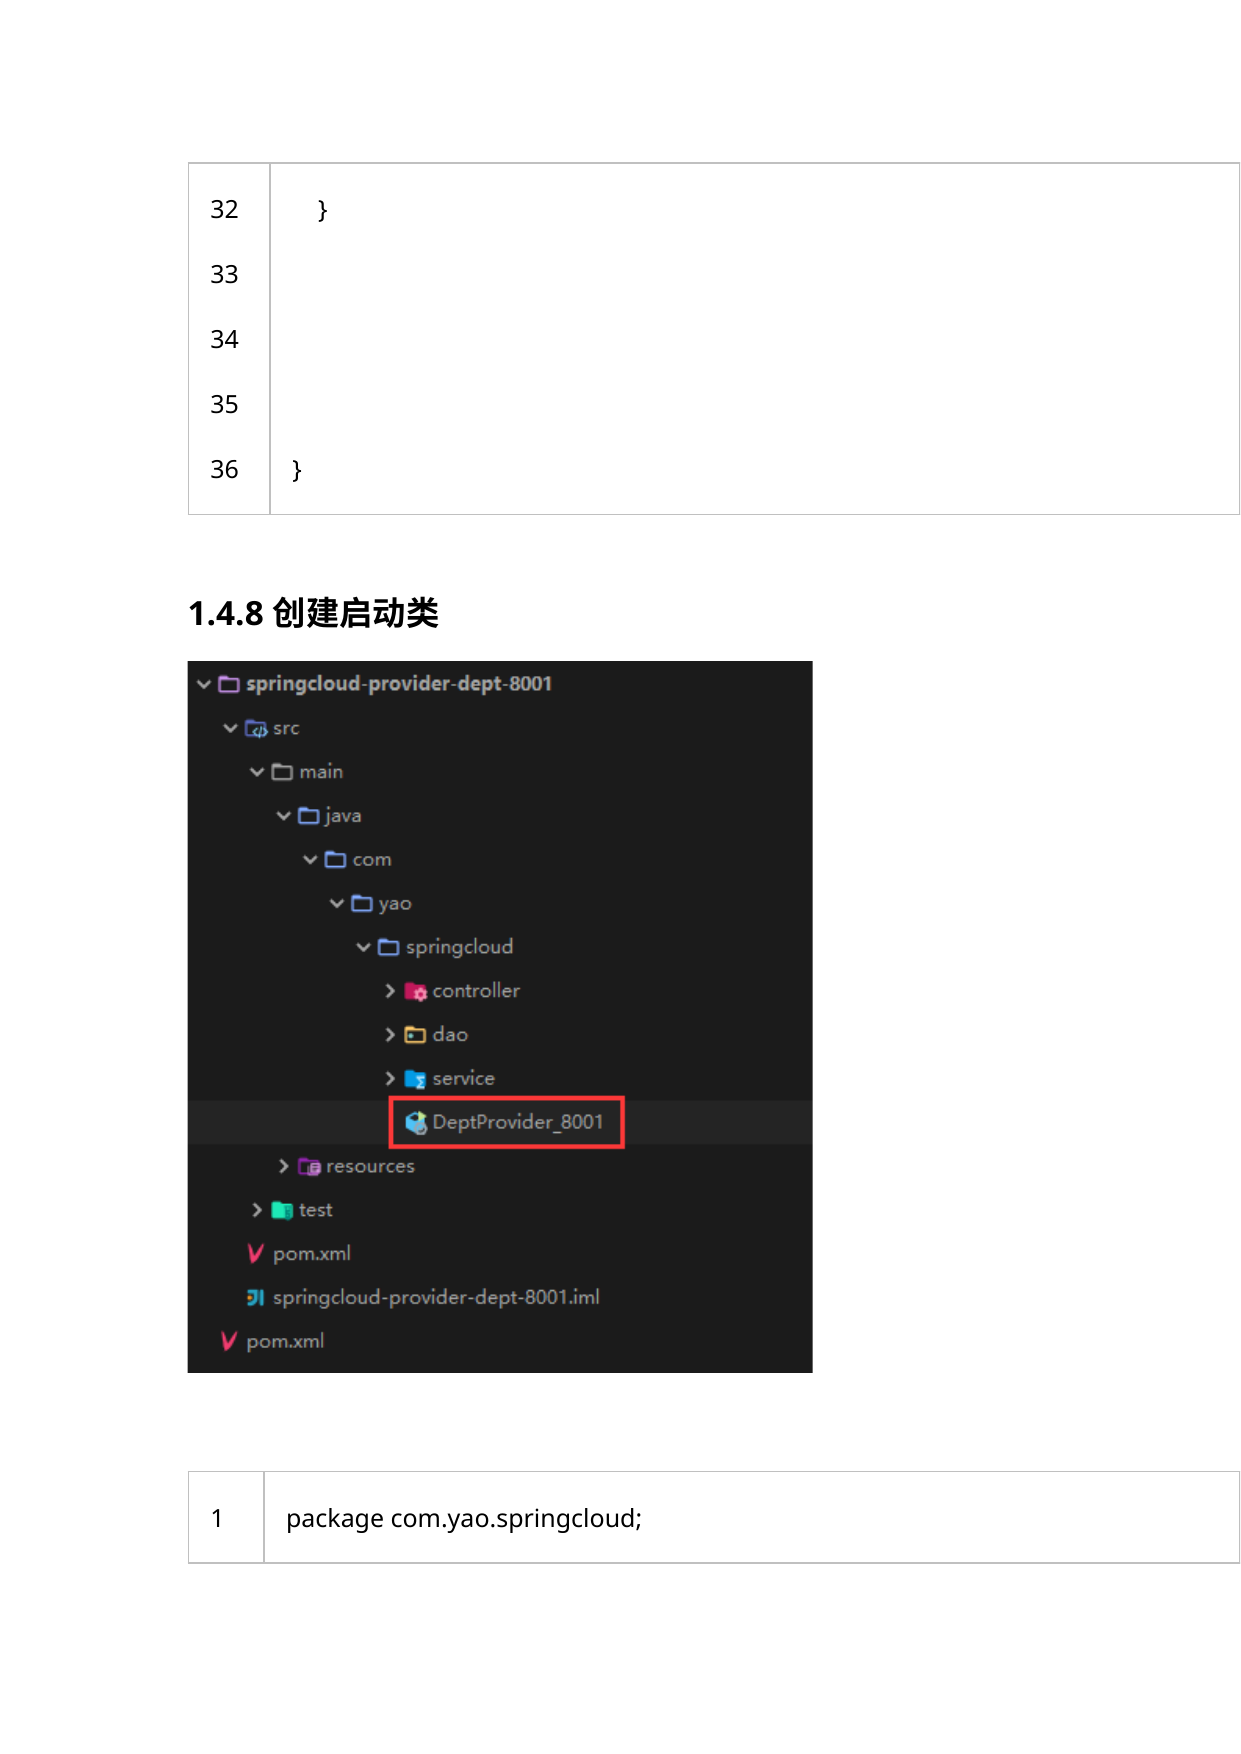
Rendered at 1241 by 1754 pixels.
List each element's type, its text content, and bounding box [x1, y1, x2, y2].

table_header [271, 164, 1239, 513]
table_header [189, 1472, 263, 1562]
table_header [265, 1472, 1239, 1562]
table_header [189, 164, 269, 513]
picture [187, 661, 813, 1373]
text 1.4.8 创建启动类 [187, 579, 1053, 644]
